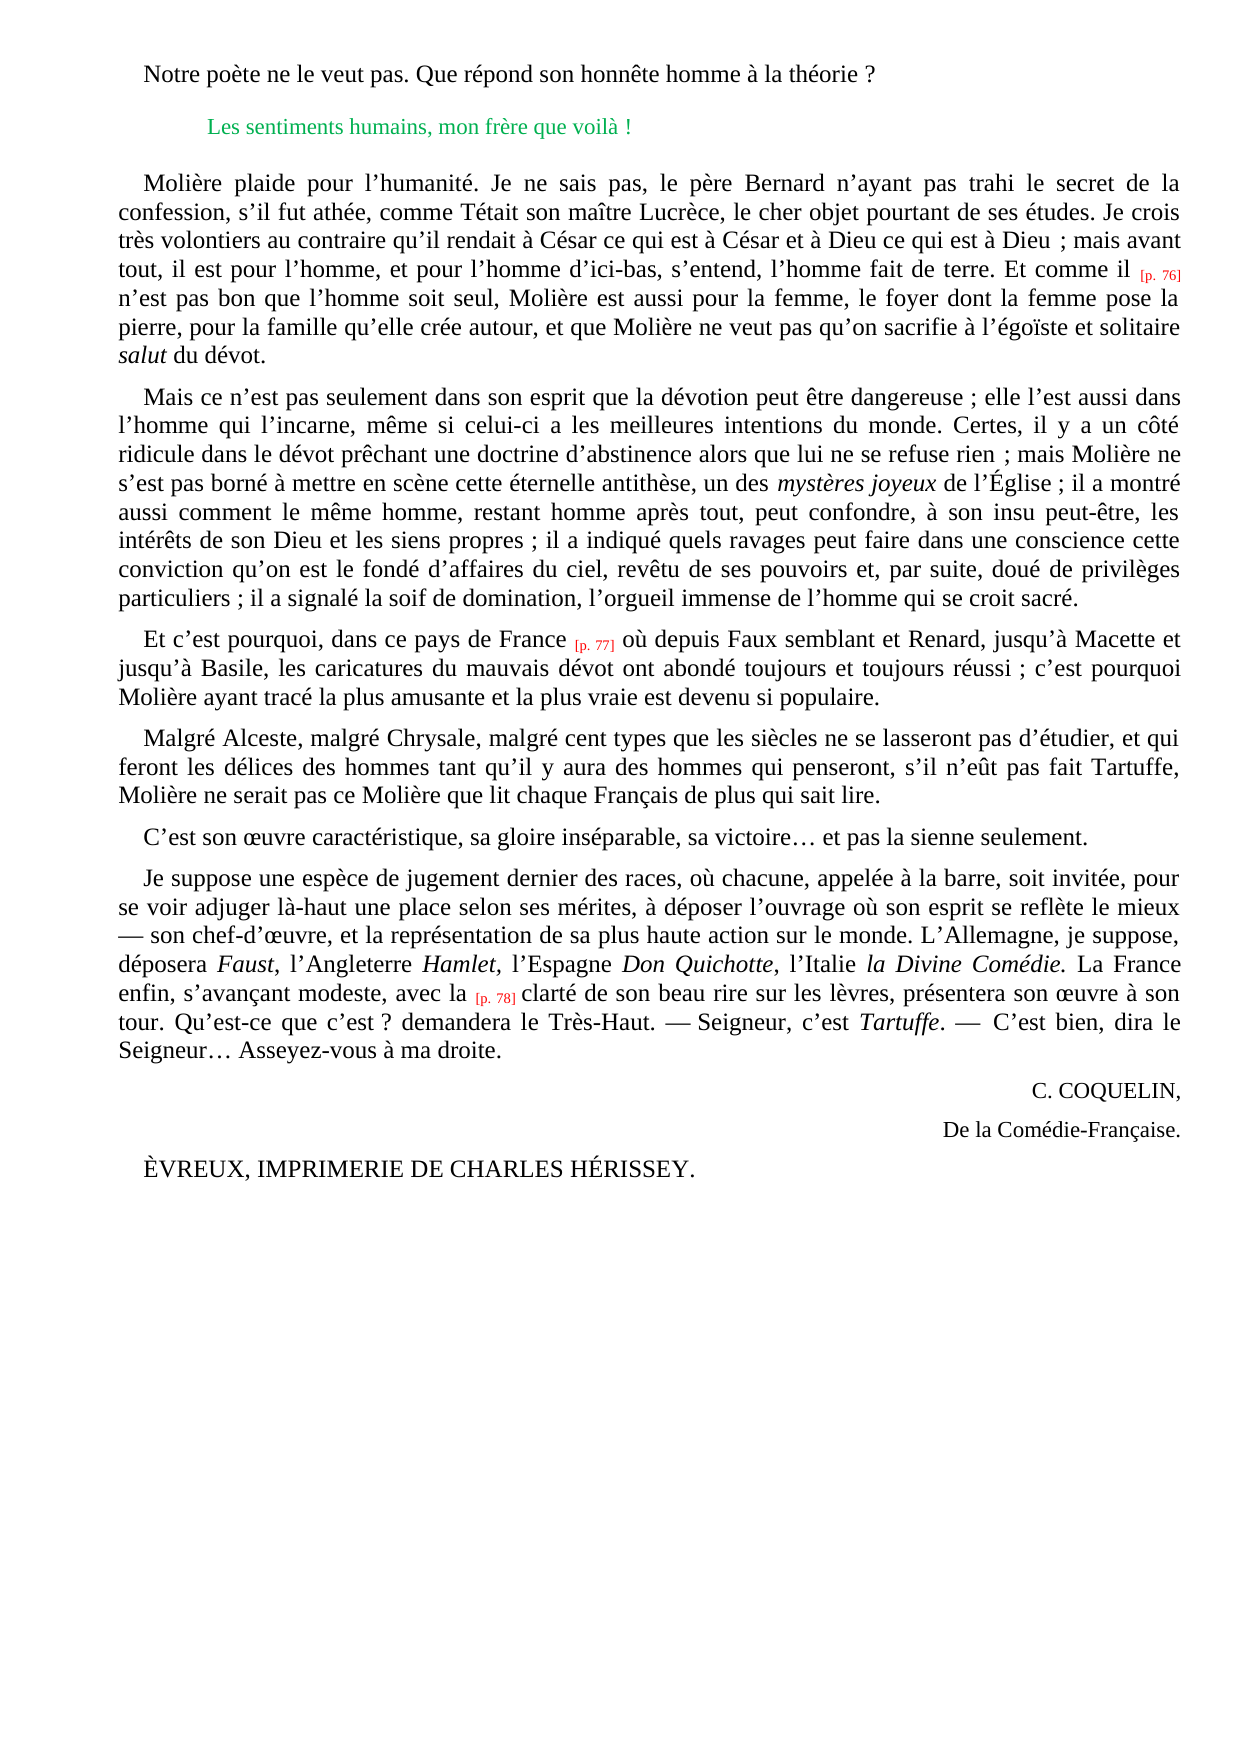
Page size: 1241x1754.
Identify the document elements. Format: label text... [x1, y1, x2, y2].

text De la Comédie-Française. [118, 1116, 1181, 1142]
text Et c’est pourquoi, dans ce pays de France [p. 77] où depuis Faux semblant et Renard, jusqu’à Macette et jusqu’à Basile, les caricatures du mauvais dévot ont abondé toujours et toujours réussi ; c’est pourquoi Molière ayant tracé la plus amusante et la plus vraie est devenu si populaire. [118, 624, 1181, 711]
text C’est son œuvre caractéristique, sa gloire inséparable, sa victoire… et pas la sienne seulement. [118, 822, 1181, 851]
text Les sentiments humains, mon frère que voilà ! [207, 113, 1181, 139]
text Malgré Alceste, malgré Chrysale, malgré cent types que les siècles ne se lasseront pas d’étudier, et qui feront les délices des hommes tant qu’il y aura des hommes qui penseront, s’il n’eût pas fait Tartuffe, Molière ne serait pas ce Molière que lit chaque Français de plus qui sait lire. [118, 723, 1181, 809]
text Mais ce n’est pas seulement dans son esprit que la dévotion peut être dangereuse ; elle l’est aussi dans l’homme qui l’incarne, même si celui-ci a les meilleures intentions du monde. Certes, il y a un côté ridicule dans le dévot prêchant une doctrine d’abstinence alors que lui ne se refuse rien ; mais Molière ne s’est pas borné à mettre en scène cette éternelle antithèse, un des mystères joyeux de l’Église ; il a montré aussi comment le même homme, restant homme après tout, peut confondre, à son insu peut-être, les intérêts de son Dieu et les siens propres ; il a indiqué quels ravages peut faire dans une conscience cette conviction qu’on est le fondé d’affaires du ciel, revêtu de ses pouvoirs et, par suite, doué de privilèges particuliers ; il a signalé la soif de domination, l’orgueil immense de l’homme qui se croit sacré. [118, 382, 1181, 612]
text ÈVREUX, IMPRIMERIE DE CHARLES HÉRISSEY. [118, 1154, 1181, 1183]
text C. COQUELIN, [118, 1077, 1181, 1103]
text Molière plaide pour l’humanité. Je ne sais pas, le père Bernard n’ayant pas trahi le secret de la confession, s’il fut athée, comme Tétait son maître Lucrèce, le cher objet pourtant de ses études. Je crois très volontiers au contraire qu’il rendait à César ce qui est à César et à Dieu ce qui est à Dieu ; mais avant tout, il est pour l’homme, et pour l’homme d’ici-bas, s’entend, l’homme fait de terre. Et comme il [p. 76] n’est pas bon que l’homme soit seul, Molière est aussi pour la femme, le foyer dont la femme pose la pierre, pour la famille qu’elle crée autour, et que Molière ne veut pas qu’on sacrifie à l’égoïste et solitaire salut du dévot. [118, 168, 1181, 369]
text Je suppose une espèce de jugement dernier des races, où chacune, appelée à la barre, soit invitée, pour se voir adjuger là-haut une place selon ses mérites, à déposer l’ouvrage où son esprit se reflète le mieux — son chef-d’œuvre, et la représentation de sa plus haute action sur le monde. L’Allemagne, je suppose, déposera Faust, l’Angleterre Hamlet, l’Espagne Don Quichotte, l’Italie la Divine Comédie. La France enfin, s’avançant modeste, avec la [p. 78] clarté de son beau rire sur les lèvres, présentera son œuvre à son tour. Qu’est-ce que c’est ? demandera le Très-Haut. — Seigneur, c’est Tartuffe. — C’est bien, dira le Seigneur… Asseyez-vous à ma droite. [118, 863, 1181, 1064]
text Notre poète ne le veut pas. Que répond son honnête homme à la théorie ? [118, 59, 1181, 88]
